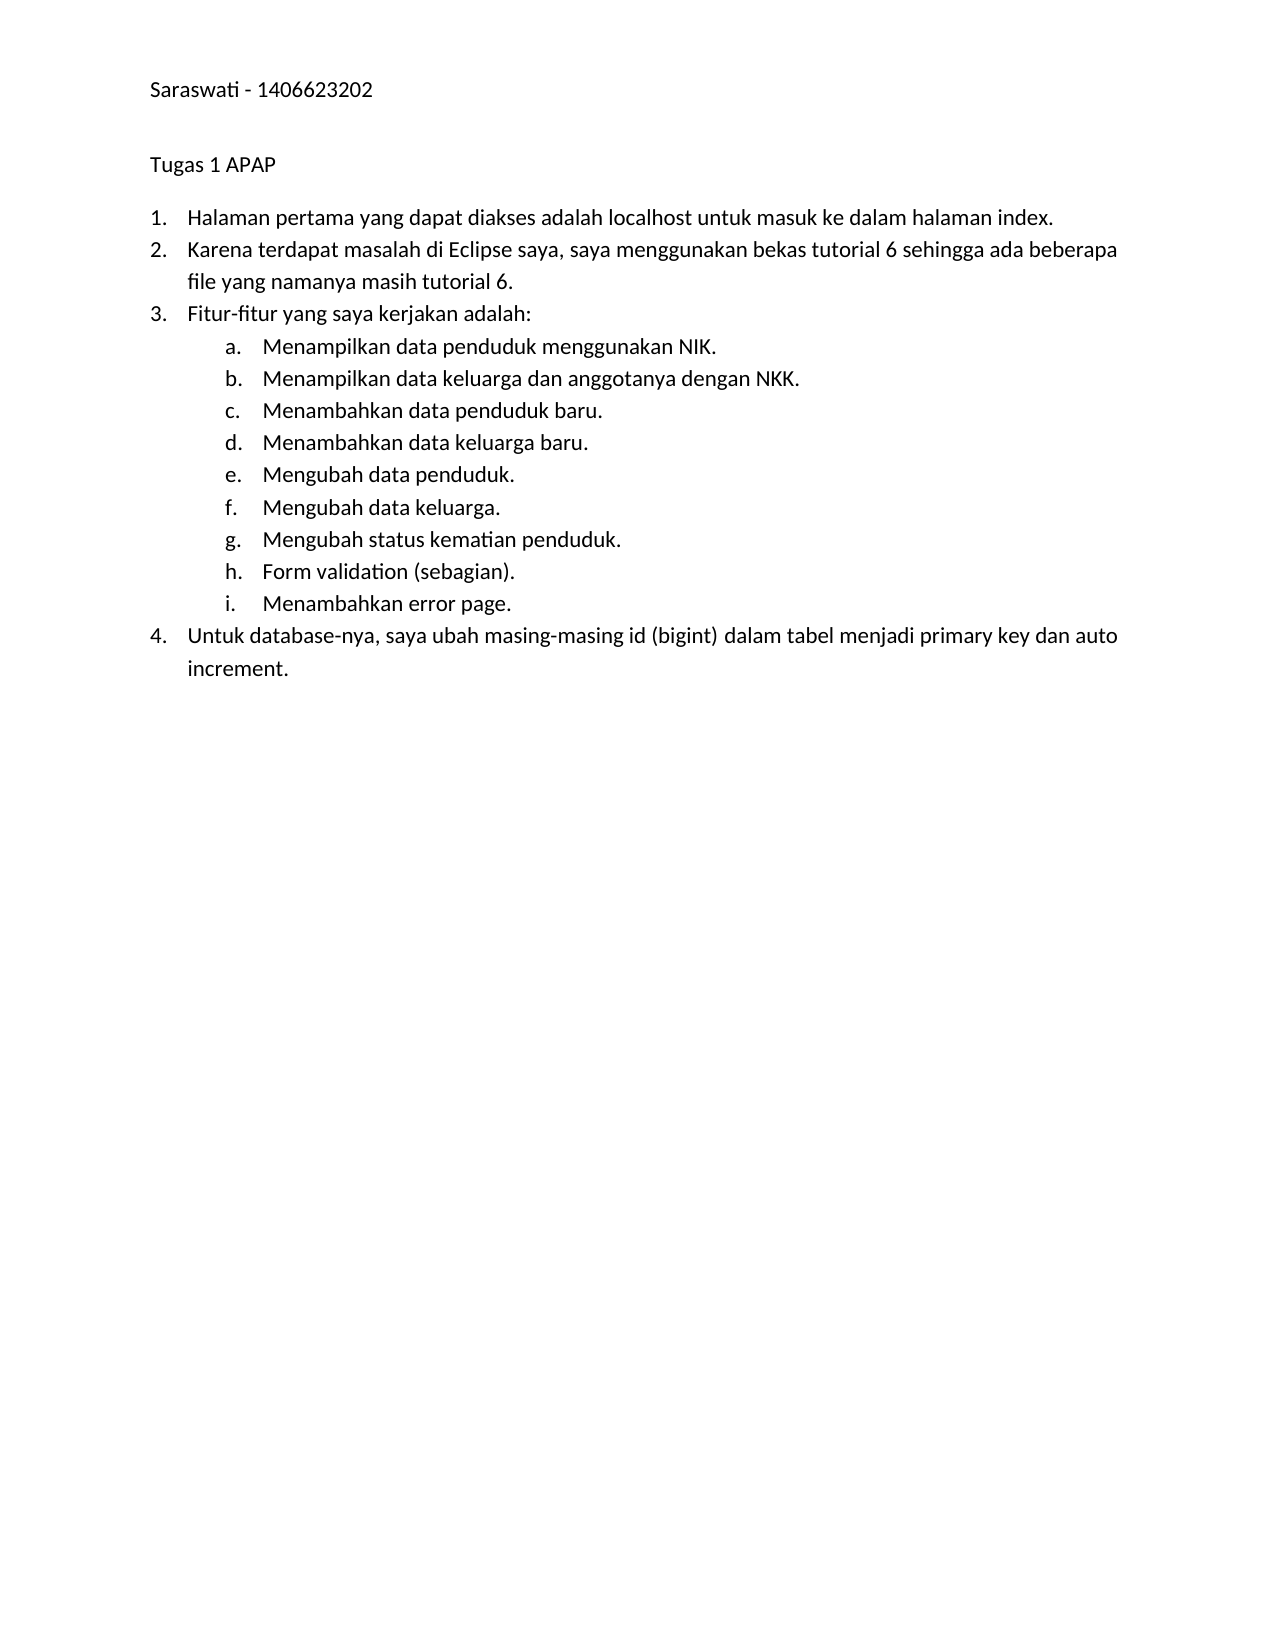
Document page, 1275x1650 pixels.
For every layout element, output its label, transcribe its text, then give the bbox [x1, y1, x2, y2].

list Form validation (sebagian). [225, 557, 1125, 585]
list Menampilkan data penduduk menggunakan NIK. [225, 332, 1125, 360]
list Mengubah status kematian penduduk. [225, 525, 1125, 553]
list Menambahkan data penduduk baru. [225, 396, 1125, 424]
list Untuk database-nya, saya ubah masing-masing id (bigint) dalam tabel menjadi primary key dan auto increment. [150, 621, 1125, 682]
list Mengubah data keluarga. [225, 493, 1125, 521]
list Menambahkan data keluarga baru. [225, 428, 1125, 456]
list Mengubah data penduduk. [225, 461, 1125, 488]
text Tugas 1 APAP [150, 150, 1125, 178]
list Menampilkan data keluarga dan anggotanya dengan NKK. [225, 364, 1125, 392]
list Halaman pertama yang dapat diakses adalah localhost untuk masuk ke dalam halaman index. [150, 203, 1125, 231]
list Menambahkan error page. [225, 589, 1125, 617]
list Karena terdapat masalah di Eclipse saya, saya menggunakan bekas tutorial 6 sehingga ada beberapa file yang namanya masih tutorial 6. [150, 235, 1125, 295]
list Fitur-fitur yang saya kerjakan adalah: [150, 299, 1125, 328]
